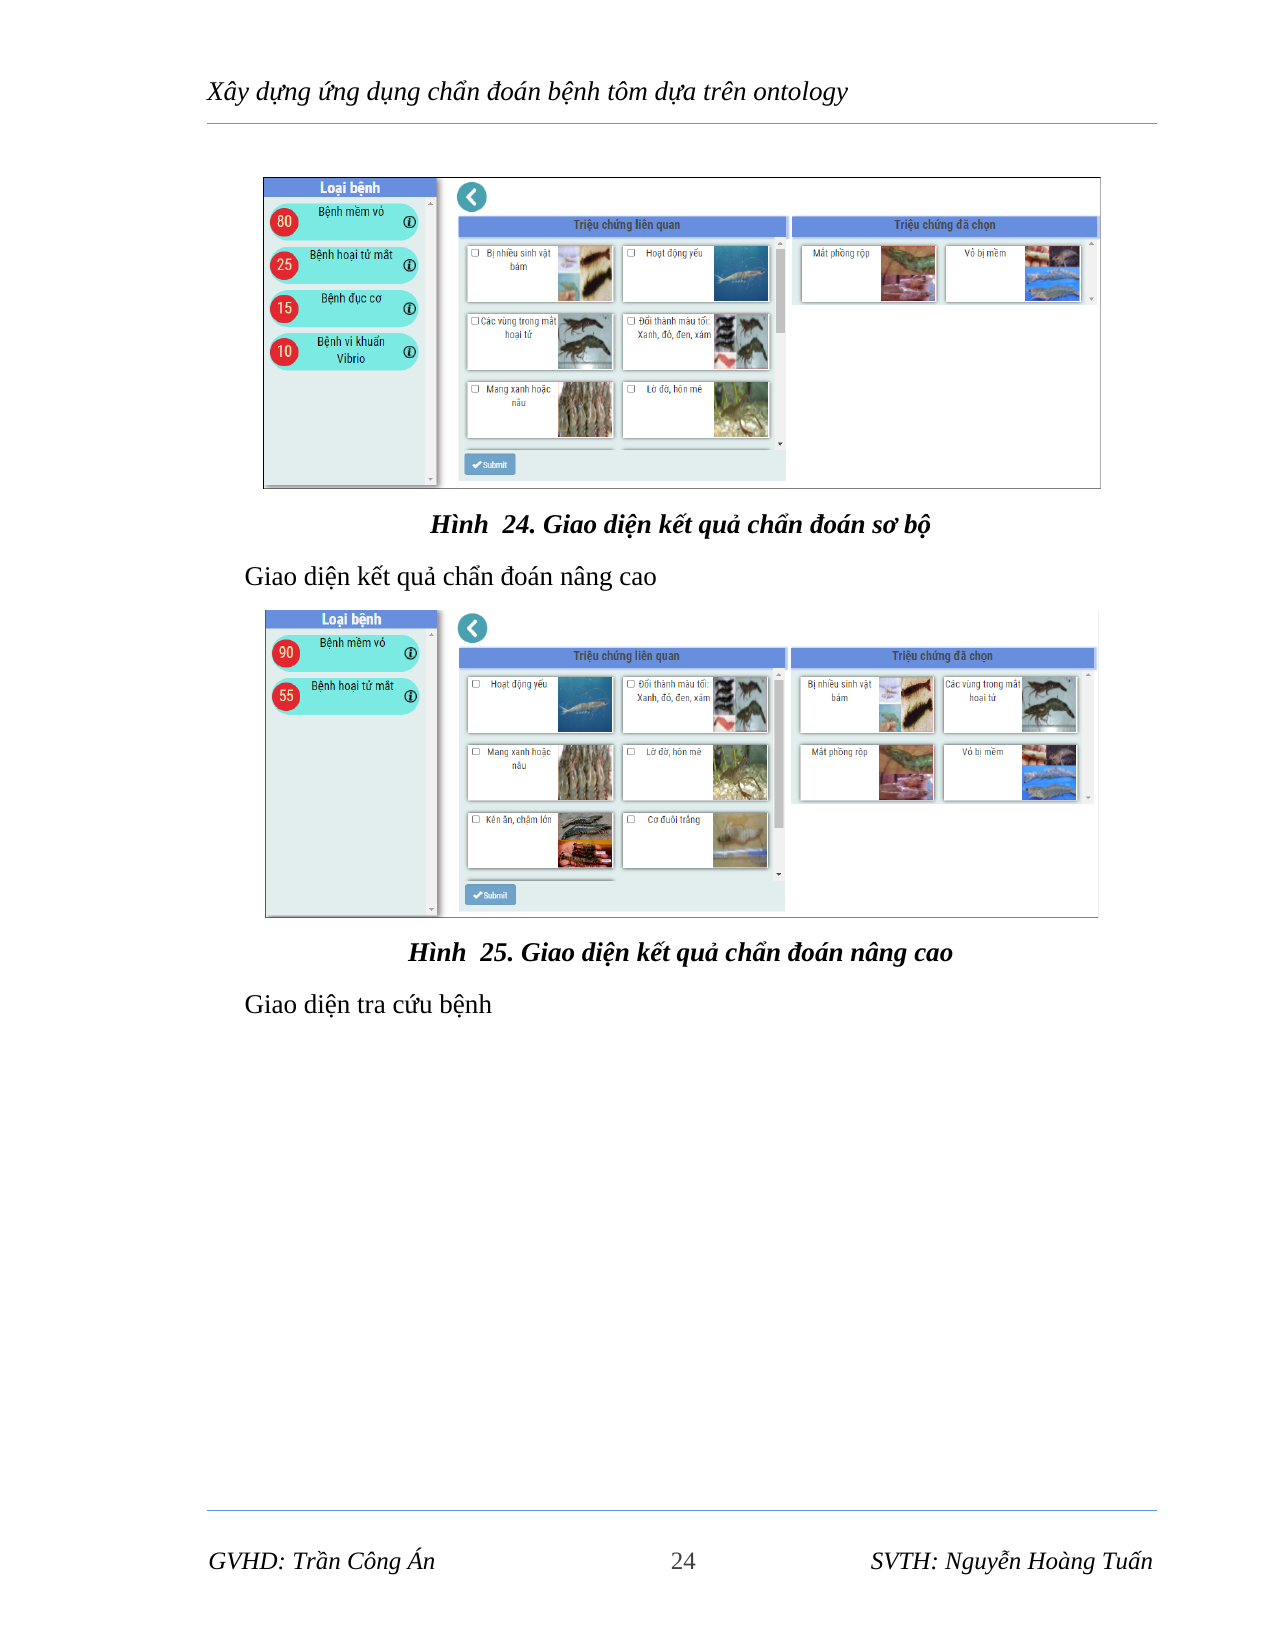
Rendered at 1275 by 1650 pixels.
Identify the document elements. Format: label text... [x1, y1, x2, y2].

text Giao diện kết quả chẩn đoán nâng cao [207, 560, 1157, 591]
picture [263, 177, 1101, 489]
text Giao diện tra cứu bệnh [207, 988, 1157, 1019]
picture [265, 610, 1099, 918]
